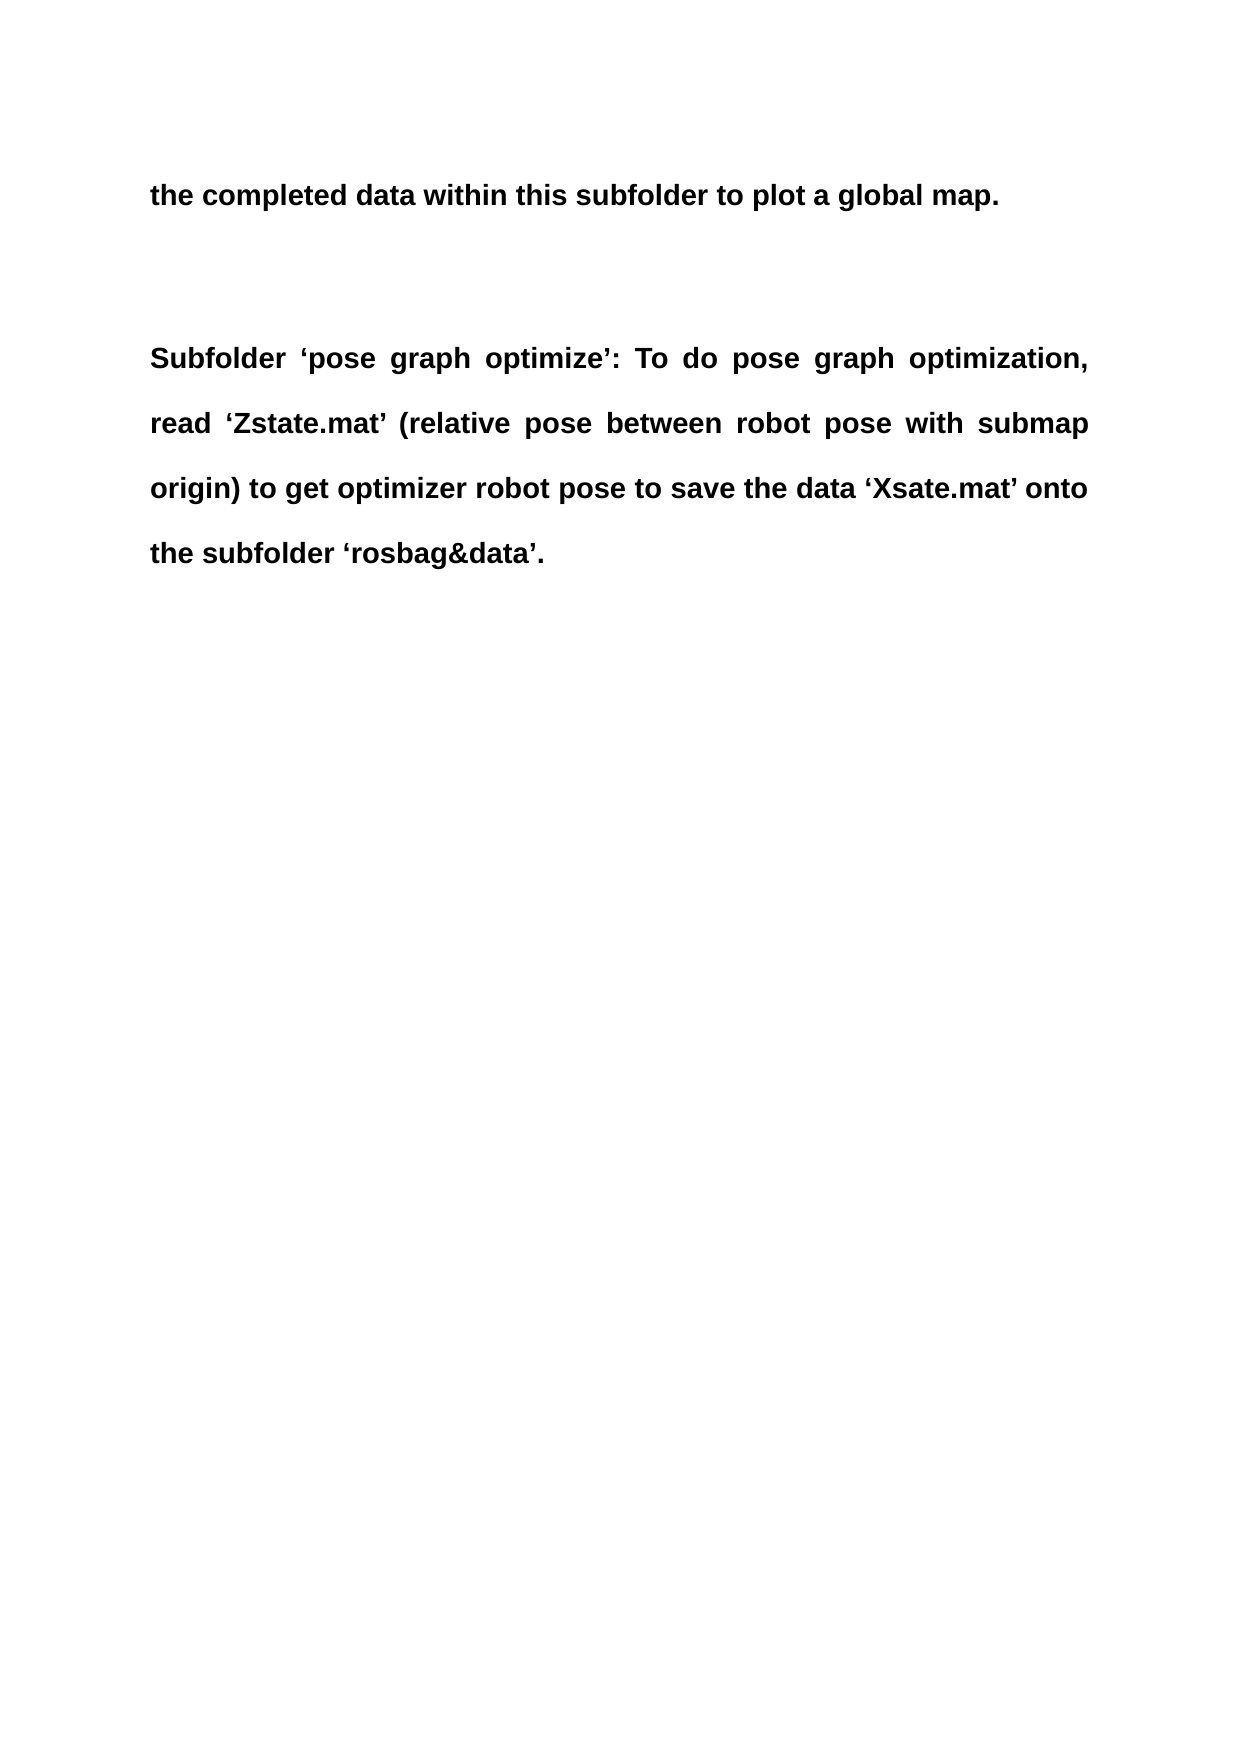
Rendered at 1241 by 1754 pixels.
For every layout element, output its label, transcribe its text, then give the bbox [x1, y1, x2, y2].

text Subfolder ‘pose graph optimize’: To do pose graph optimization, read ‘Zstate.mat’ (relative pose between robot pose with submap origin) to get optimizer robot pose to save the data ‘Xsate.mat’ onto the subfolder ‘rosbag&data’. [150, 326, 1090, 586]
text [150, 162, 1090, 227]
